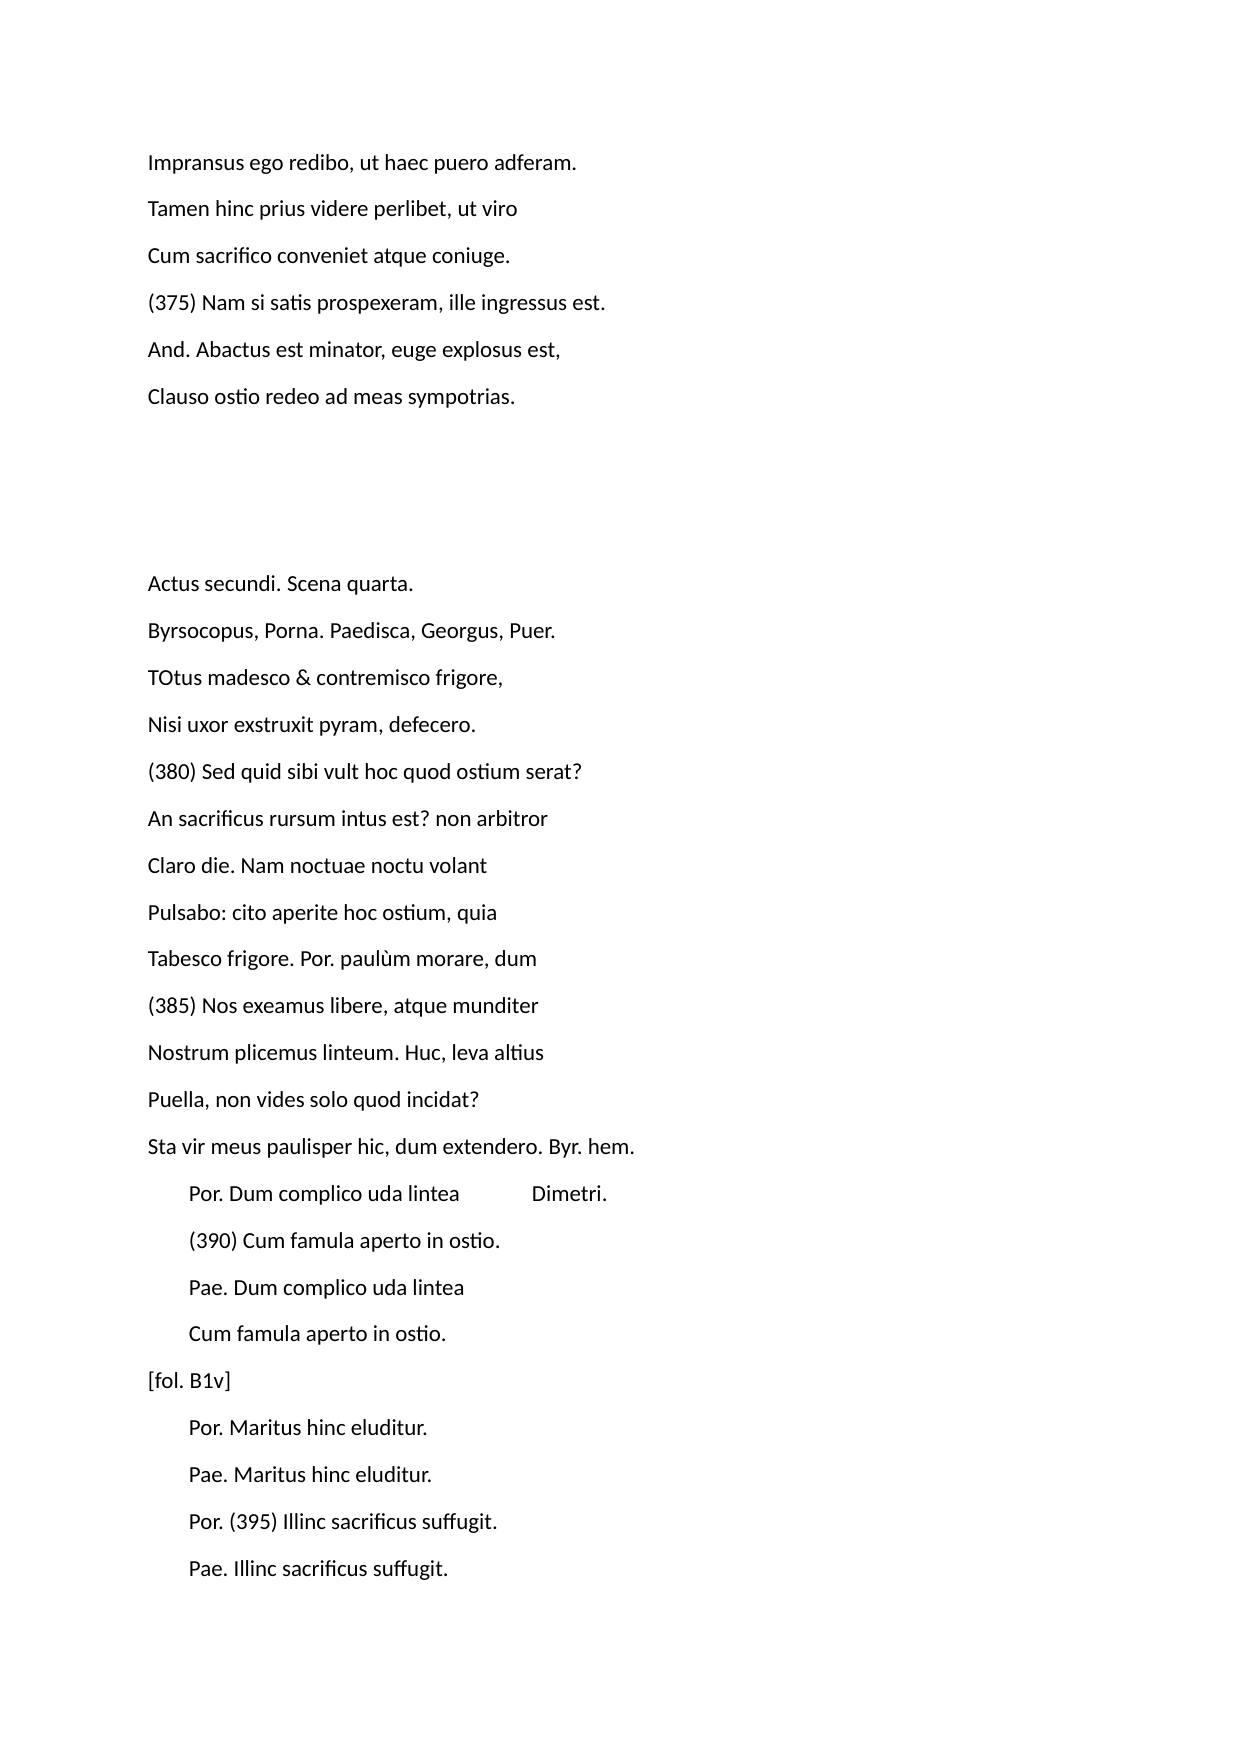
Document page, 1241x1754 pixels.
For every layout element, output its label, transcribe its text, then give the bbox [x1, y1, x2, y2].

text Cum sacrifico conveniet atque coniuge. [148, 241, 916, 269]
text An sacrificus rursum intus est? non arbitror [148, 804, 916, 832]
text Por. (395) Illinc sacrificus suffugit. [148, 1507, 916, 1535]
text Actus secundi. Scena quarta. [148, 569, 916, 597]
text Pae. Illinc sacrificus suffugit. [148, 1554, 916, 1582]
text (375) Nam si satis prospexeram, ille ingressus est. [148, 288, 916, 316]
text Nostrum plicemus linteum. Huc, leva altius [148, 1038, 916, 1066]
text Clauso ostio redeo ad meas sympotrias. [148, 382, 916, 410]
text Por. Maritus hinc eluditur. [148, 1413, 916, 1441]
text Sta vir meus paulisper hic, dum extendero. Byr. hem. [148, 1132, 916, 1160]
text Puella, non vides solo quod incidat? [148, 1085, 916, 1113]
text Pae. Maritus hinc eluditur. [148, 1460, 916, 1488]
text (390) Cum famula aperto in ostio. [148, 1226, 916, 1254]
text [fol. B1v] [148, 1366, 916, 1394]
text Impransus ego redibo, ut haec puero adferam. [148, 148, 916, 176]
text Cum famula aperto in ostio. [148, 1319, 916, 1347]
text Pulsabo: cito aperite hoc ostium, quia [148, 898, 916, 926]
text Byrsocopus, Porna. Paedisca, Georgus, Puer. [148, 616, 916, 644]
text TOtus madesco & contremisco frigore, [148, 663, 916, 691]
text Pae. Dum complico uda lintea [148, 1273, 916, 1301]
text Por. Dum complico uda lintea Dimetri. [148, 1179, 916, 1207]
text Nisi uxor exstruxit pyram, defecero. [148, 710, 916, 738]
text Tamen hinc prius videre perlibet, ut viro [148, 194, 916, 222]
text Claro die. Nam noctuae noctu volant [148, 851, 916, 879]
text (380) Sed quid sibi vult hoc quod ostium serat? [148, 757, 916, 785]
text Tabesco frigore. Por. paulùm morare, dum [148, 944, 916, 972]
text (385) Nos exeamus libere, atque munditer [148, 991, 916, 1019]
text And. Abactus est minator, euge explosus est, [148, 335, 916, 363]
